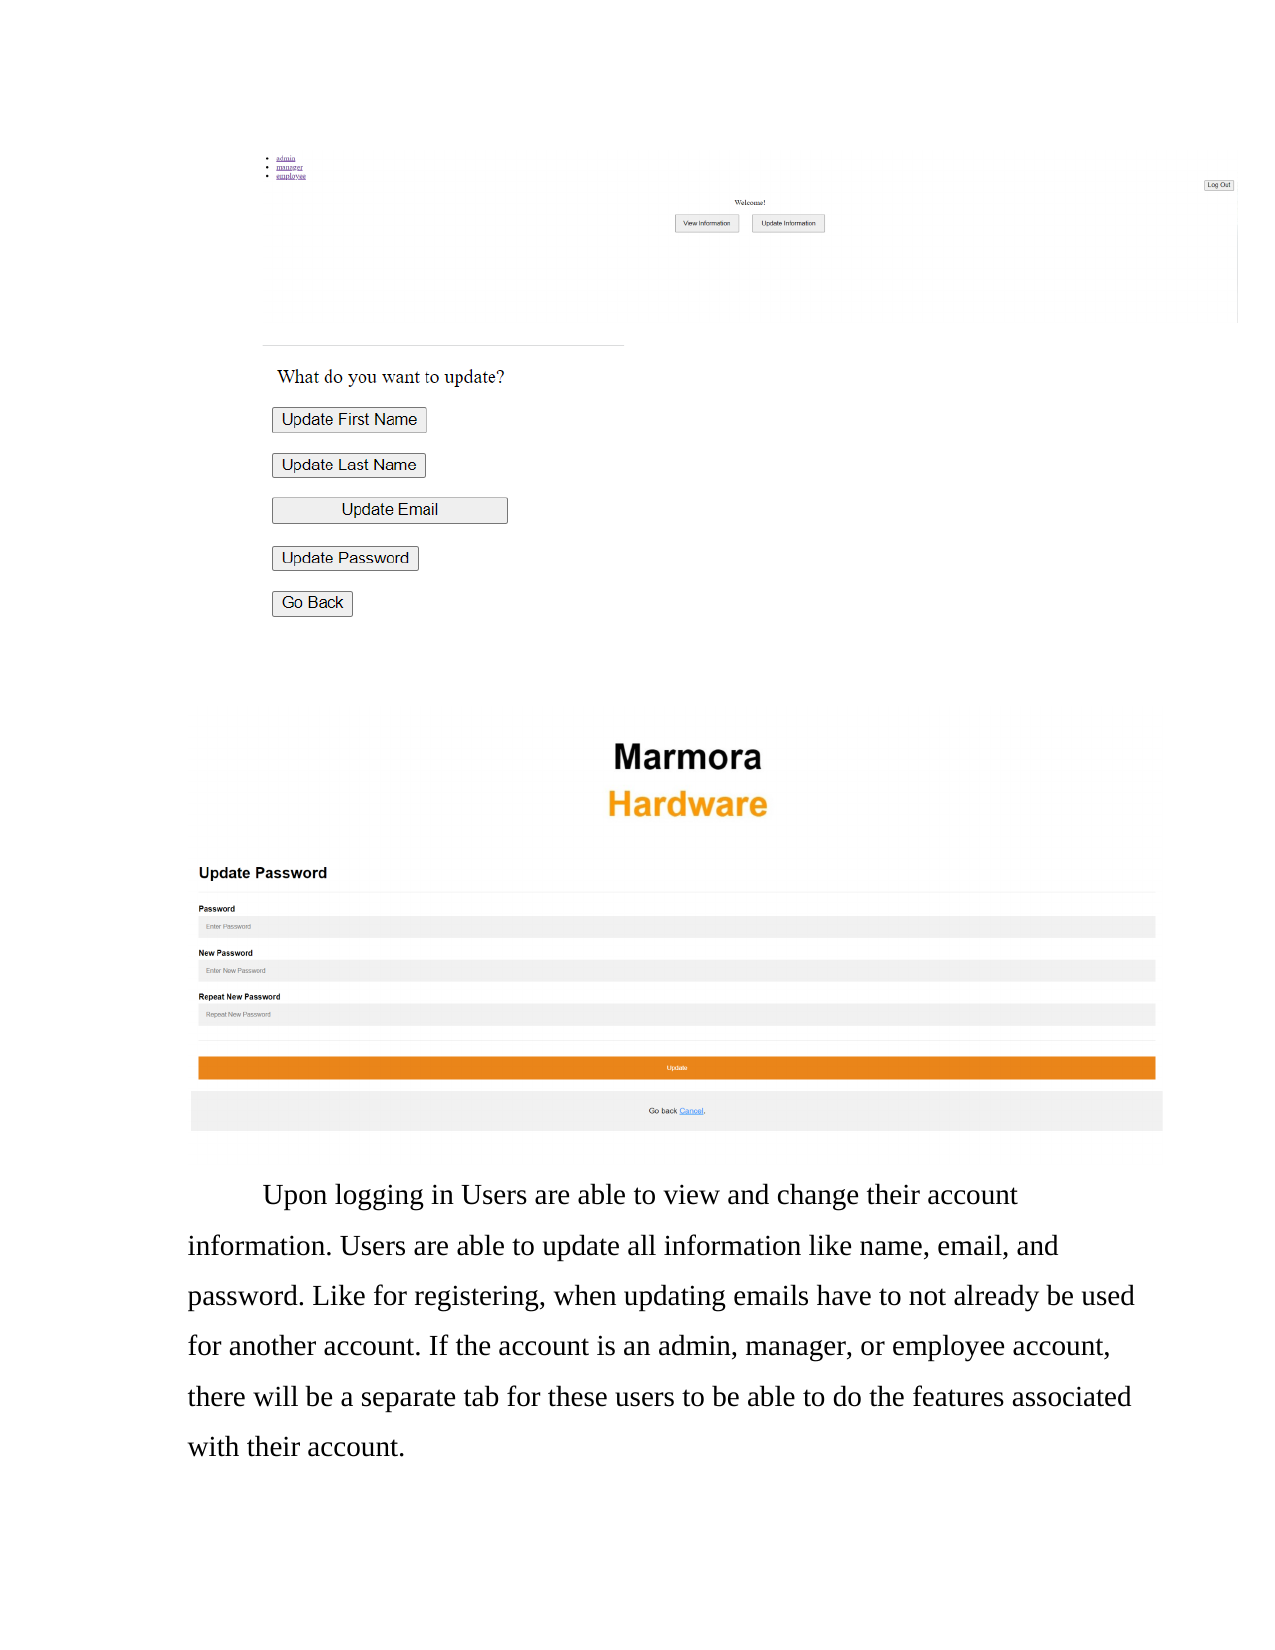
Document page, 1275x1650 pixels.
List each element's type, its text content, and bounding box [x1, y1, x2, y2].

picture [262, 150, 1238, 323]
text Upon logging in Users are able to view and change their account information. Users are able to update all information like name, email, and password. Like for registering, when updating emails have to not already be used for another account. If the account is an admin, manager, or employee account, there will be a separate tab for these users to be able to do the features associated with their account. [187, 1177, 1162, 1463]
picture [262, 336, 625, 693]
picture [187, 706, 1163, 1165]
